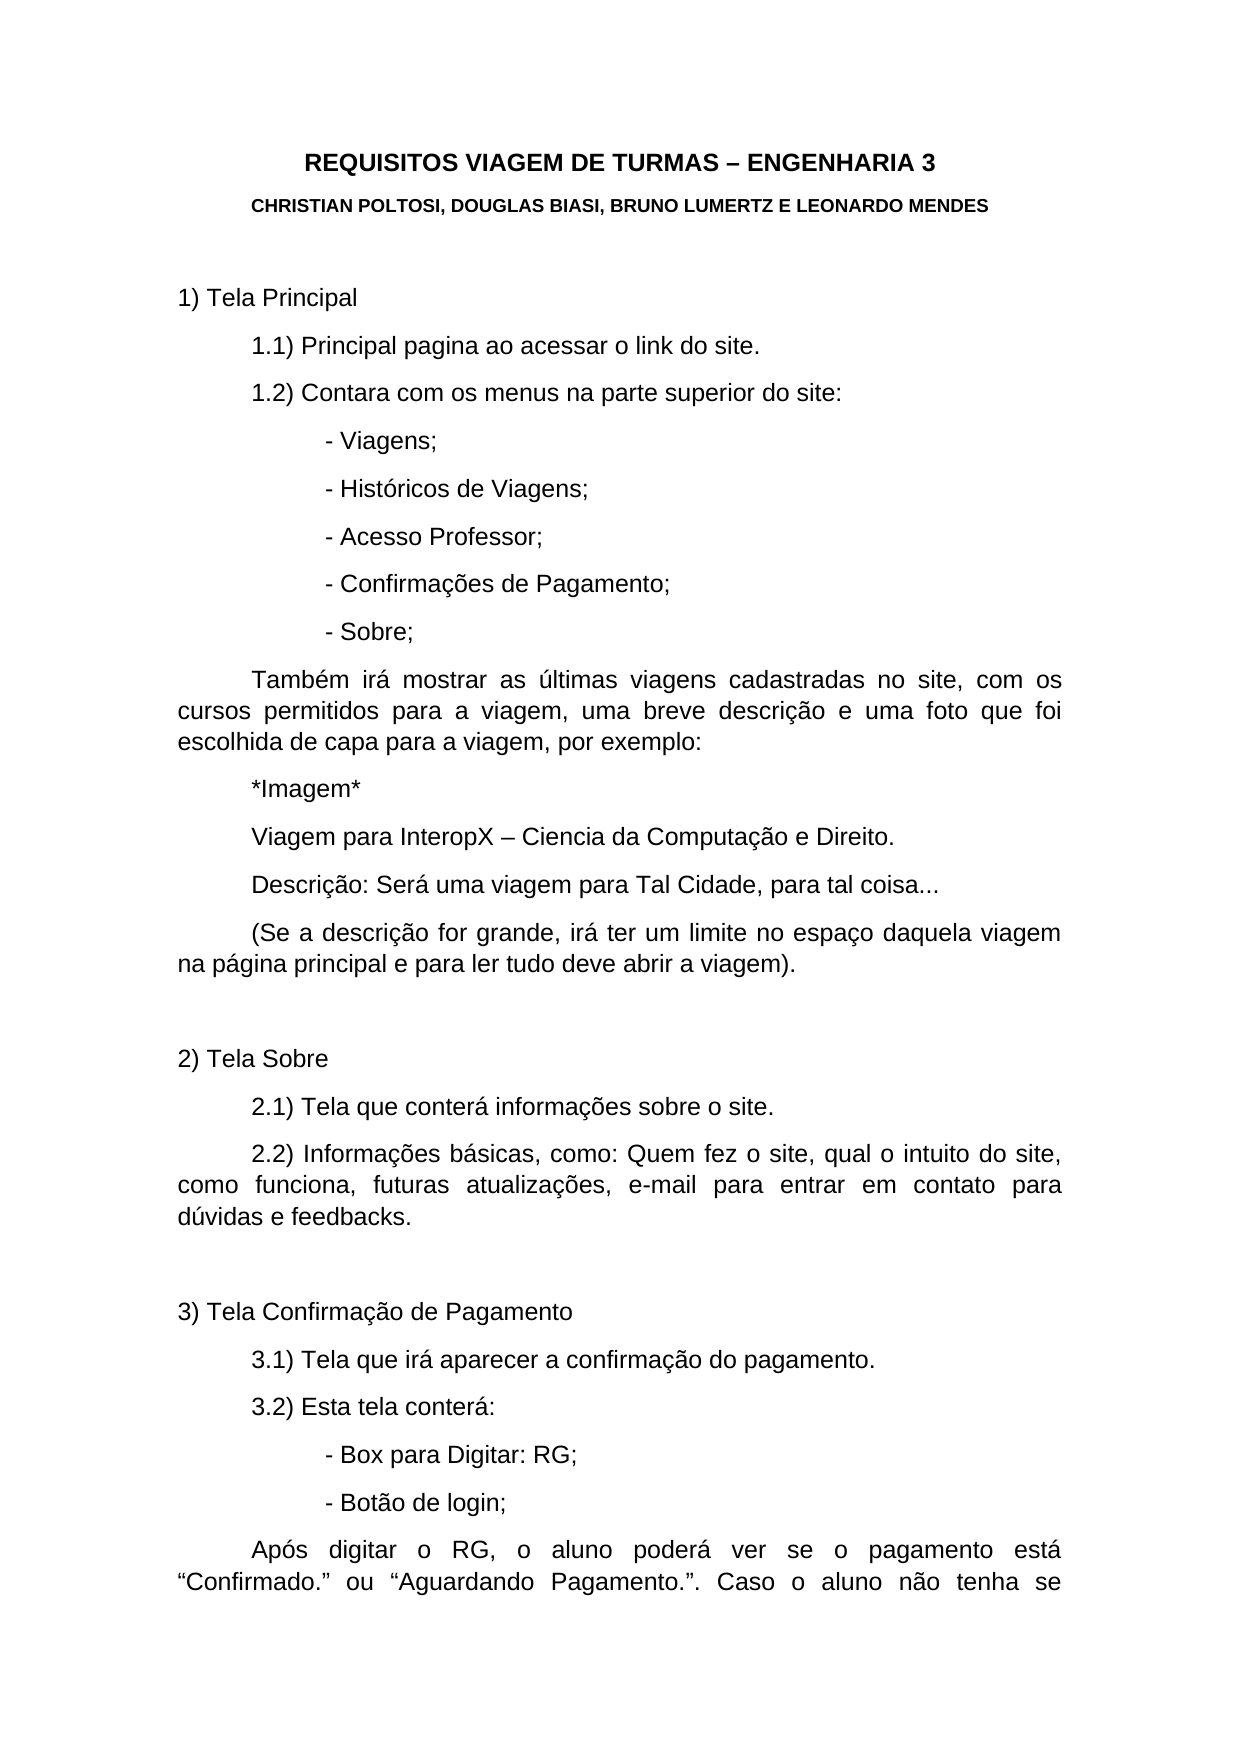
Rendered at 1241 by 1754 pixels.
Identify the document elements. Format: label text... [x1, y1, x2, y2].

text Também irá mostrar as últimas viagens cadastradas no site, com os cursos permitidos para a viagem, uma breve descrição e uma foto que foi escolhida de capa para a viagem, por exemplo: [177, 664, 1063, 755]
text *Imagem* [177, 774, 1063, 803]
text REQUISITOS VIAGEM DE TURMAS – ENGENHARIA 3 [177, 148, 1063, 176]
text Viagem para InteropX – Ciencia da Computação e Direito. [177, 822, 1063, 851]
text (Se a descrição for grande, irá ter um limite no espaço daquela viagem na página principal e para ler tudo deve abrir a viagem). [177, 917, 1063, 977]
text 2) Tela Sobre [177, 1044, 1063, 1073]
text - Box para Digitar: RG; [177, 1440, 1063, 1469]
text 1.1) Principal pagina ao acessar o link do site. [177, 331, 1063, 359]
text CHRISTIAN POLTOSI, DOUGLAS BIASI, BRUNO LUMERTZ E LEONARDO MENDES [177, 195, 1063, 217]
text - Botão de login; [177, 1488, 1063, 1516]
text - Acesso Professor; [177, 521, 1063, 550]
text Descrição: Será uma viagem para Tal Cidade, para tal coisa... [177, 870, 1063, 898]
text 1.2) Contara com os menus na parte superior do site: [177, 378, 1063, 407]
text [177, 1535, 1063, 1595]
text 3.2) Esta tela conterá: [177, 1392, 1063, 1421]
text - Viagens; [177, 426, 1063, 455]
text - Confirmações de Pagamento; [177, 569, 1063, 598]
text 1) Tela Principal [177, 283, 1063, 312]
text 2.1) Tela que conterá informações sobre o site. [177, 1092, 1063, 1120]
text 2.2) Informações básicas, como: Quem fez o site, qual o intuito do site, como funciona, futuras atualizações, e-mail para entrar em contato para dúvidas e feedbacks. [177, 1139, 1063, 1230]
text - Sobre; [177, 617, 1063, 646]
text - Históricos de Viagens; [177, 474, 1063, 502]
text 3) Tela Confirmação de Pagamento [177, 1297, 1063, 1326]
text 3.1) Tela que irá aparecer a confirmação do pagamento. [177, 1344, 1063, 1373]
